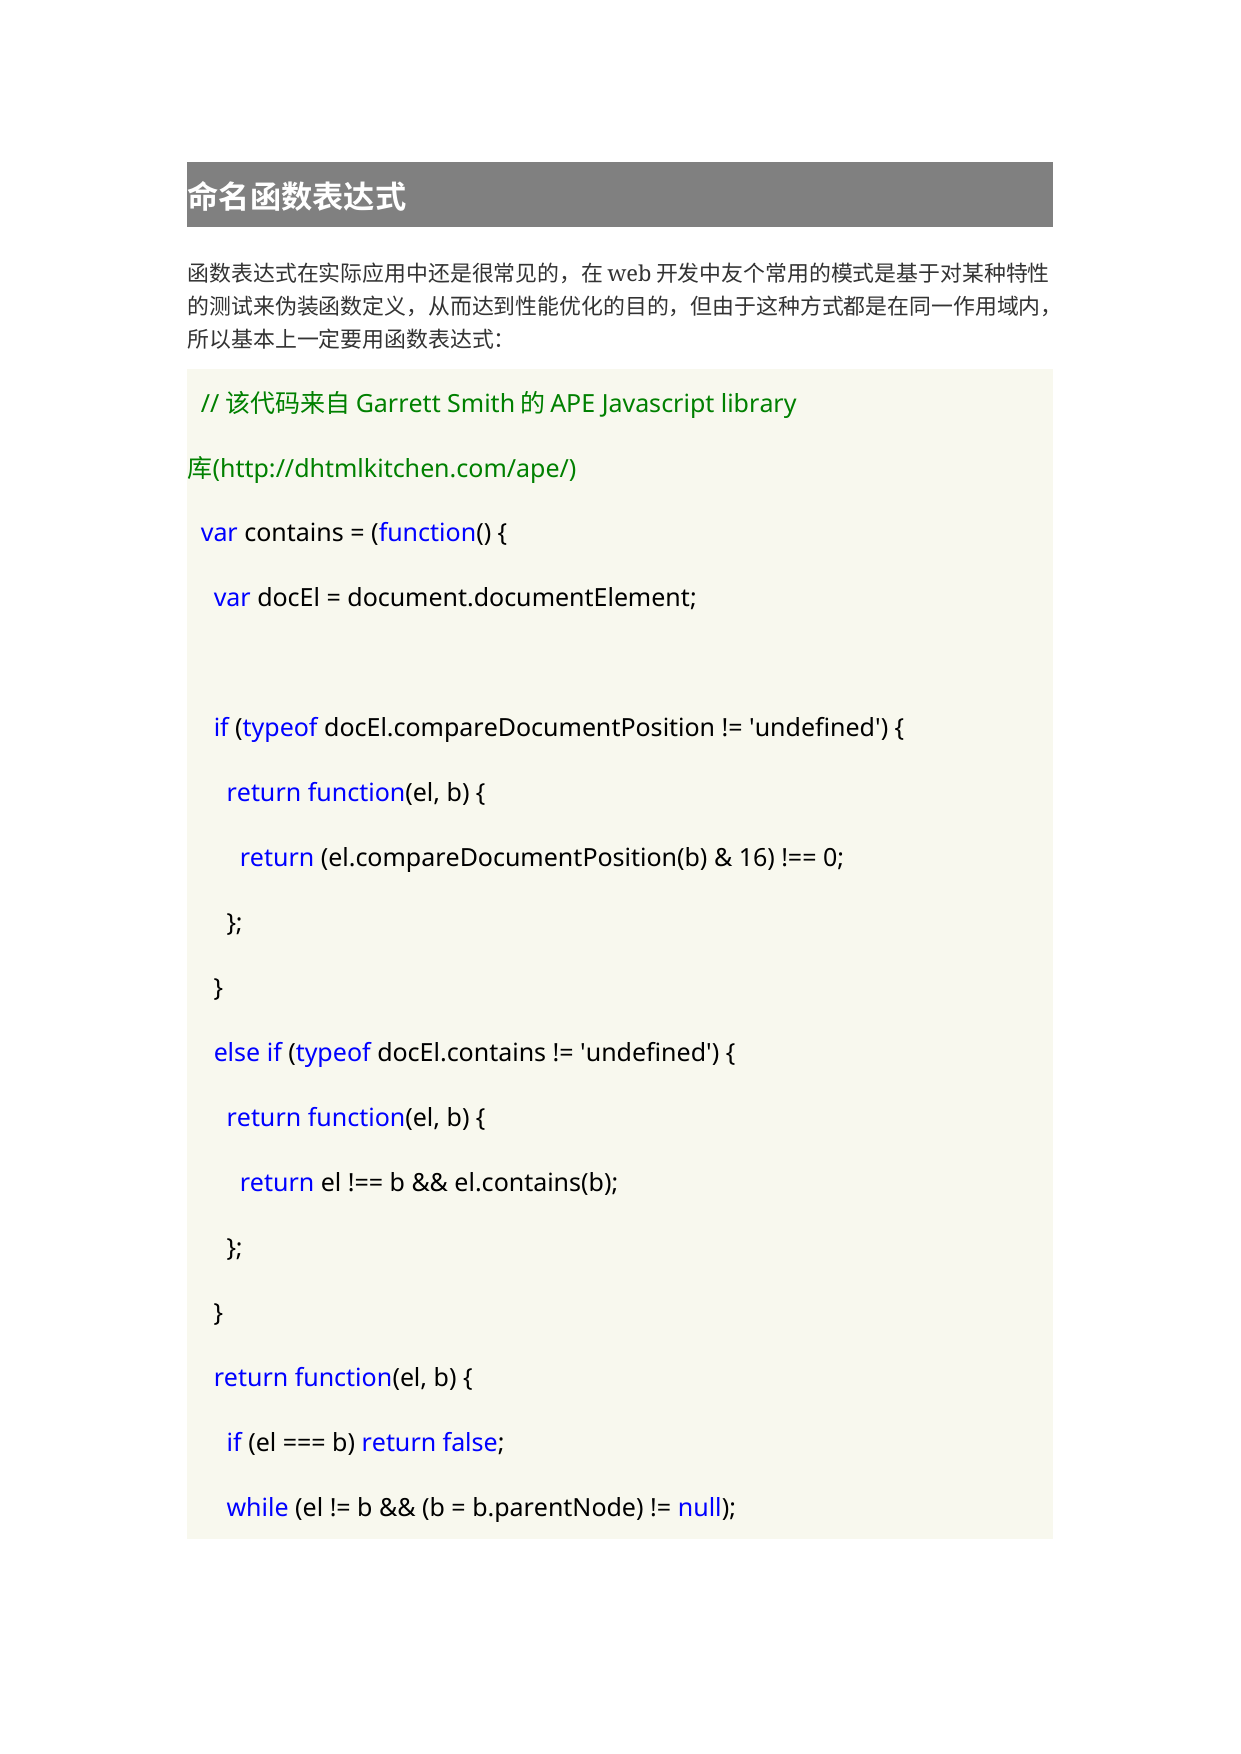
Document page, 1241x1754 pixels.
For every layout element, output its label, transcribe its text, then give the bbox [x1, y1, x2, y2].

text 函数表达式在实际应用中还是很常见的，在web开发中友个常用的模式是基于对某种特性的测试来伪装函数定义，从而达到性能优化的目的，但由于这种方式都是在同一作用域内，所以基本上一定要用函数表达式： [187, 256, 1053, 354]
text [187, 369, 1053, 1539]
text 命名函数表达式 [187, 162, 1053, 227]
